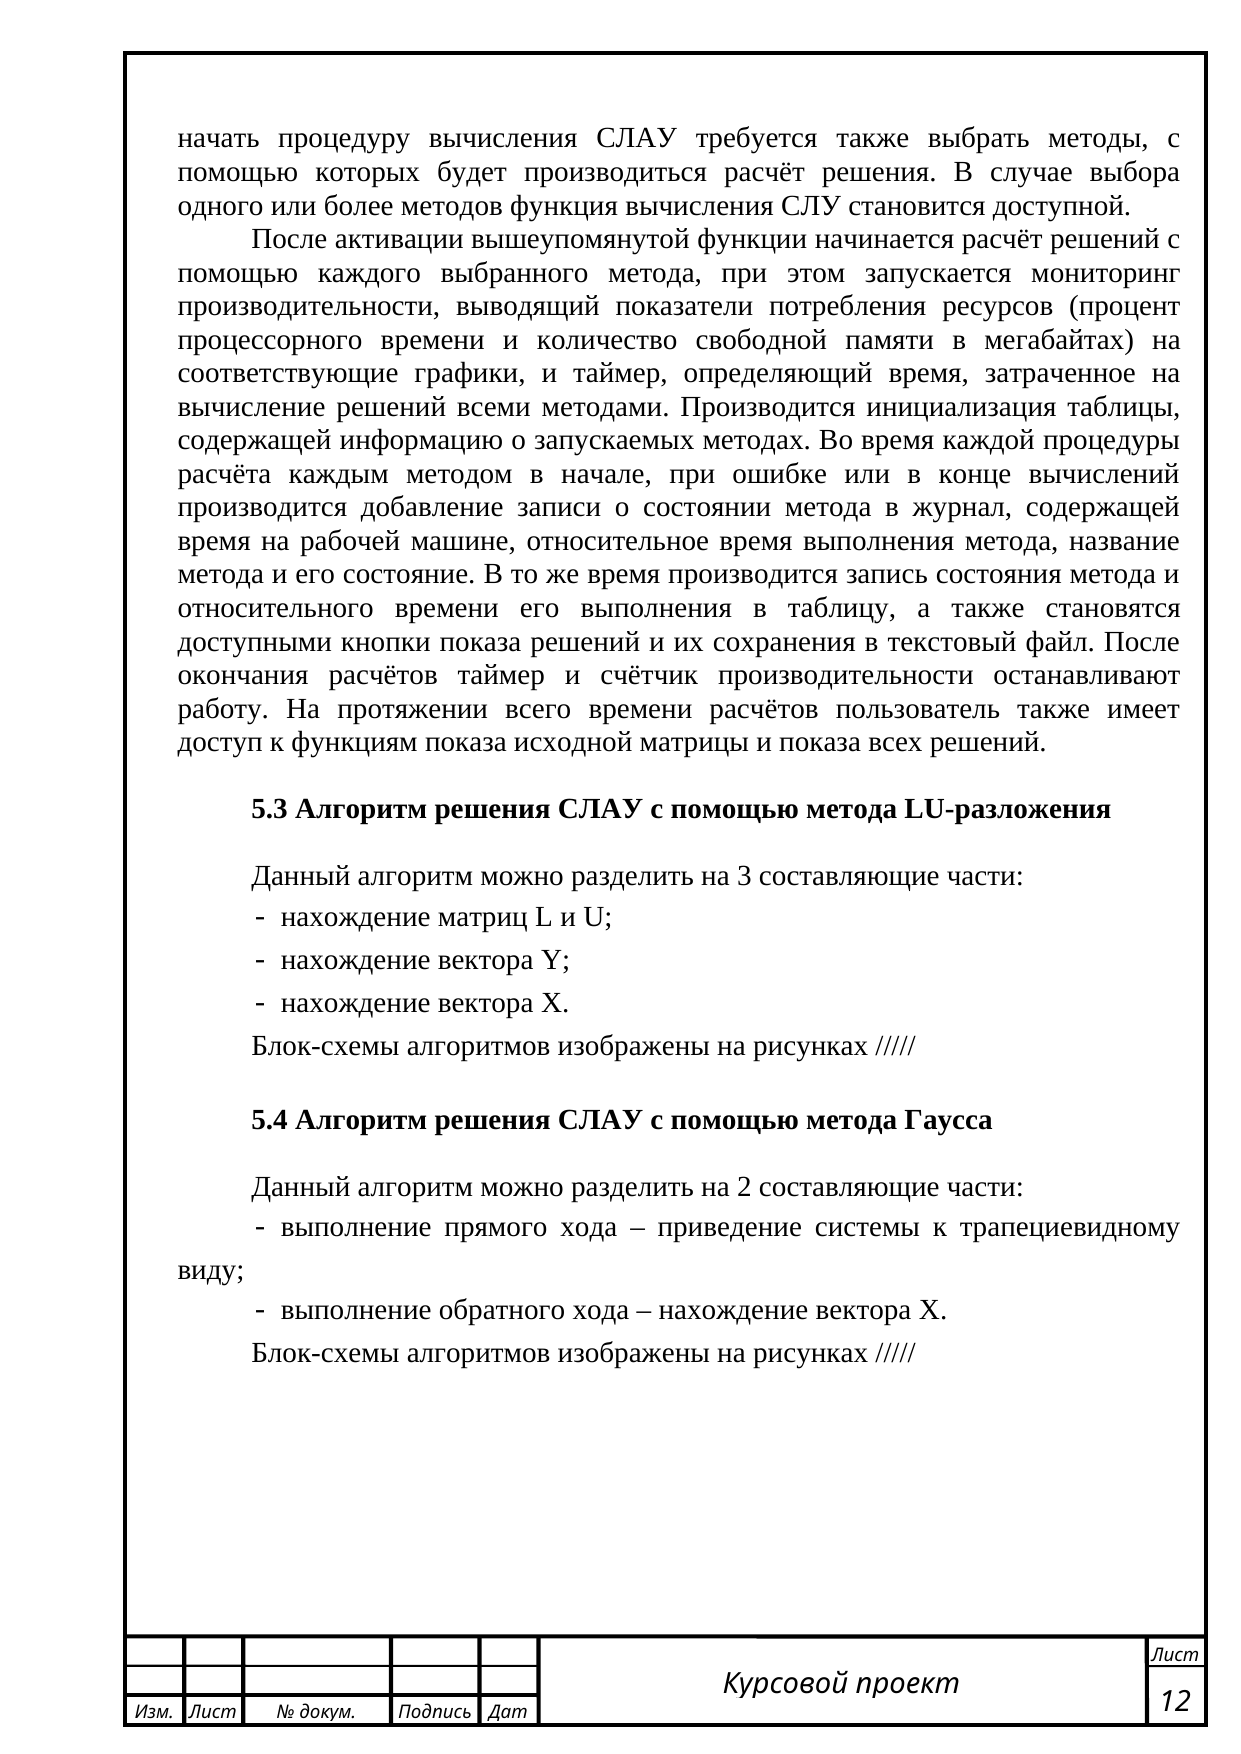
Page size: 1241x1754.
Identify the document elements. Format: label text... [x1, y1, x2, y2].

text Данный алгоритм можно разделить на 3 составляющие части: [177, 858, 1181, 892]
text После активации вышеупомянутой функции начинается расчёт решений с помощью каждого выбранного метода, при этом запускается мониторинг производительности, выводящий показатели потребления ресурсов (процент процессорного времени и количество свободной памяти в мегабайтах) на соответствующие графики, и таймер, определяющий время, затраченное на вычисление решений всеми методами. Производится инициализация таблицы, содержащей информацию о запускаемых методах. Во время каждой процедуры расчёта каждым методом в начале, при ошибке или в конце вычислений производится добавление записи о состоянии метода в журнал, содержащей время на рабочей машине, относительное время выполнения метода, название метода и его состояние. В то же время производится запись состояния метода и относительного времени его выполнения в таблицу, а также становятся доступными кнопки показа решений и их сохранения в текстовый файл. После окончания расчётов таймер и счётчик производительности останавливают работу. На протяжении всего времени расчётов пользователь также имеет доступ к функциям показа исходной матрицы и показа всех решений. [177, 221, 1181, 758]
list выполнение прямого хода – приведение системы к трапециевидному виду; [177, 1209, 1181, 1286]
text Блок-схемы алгоритмов изображены на рисунках ///// [177, 1336, 1181, 1369]
list нахождение матриц L и U; [177, 899, 1181, 935]
list нахождение вектора X. [177, 985, 1181, 1021]
text Блок-схемы алгоритмов изображены на рисунках ///// [177, 1028, 1181, 1062]
list нахождение вектора Y; [177, 942, 1181, 978]
text 5.3 Алгоритм решения СЛАУ с помощью метода LU-разложения [251, 791, 1181, 825]
text Данный алгоритм можно разделить на 2 составляющие части: [177, 1169, 1181, 1203]
list выполнение обратного хода – нахождение вектора X. [177, 1292, 1181, 1328]
text 5.4 Алгоритм решения СЛАУ с помощью метода Гаусса [251, 1102, 1181, 1136]
